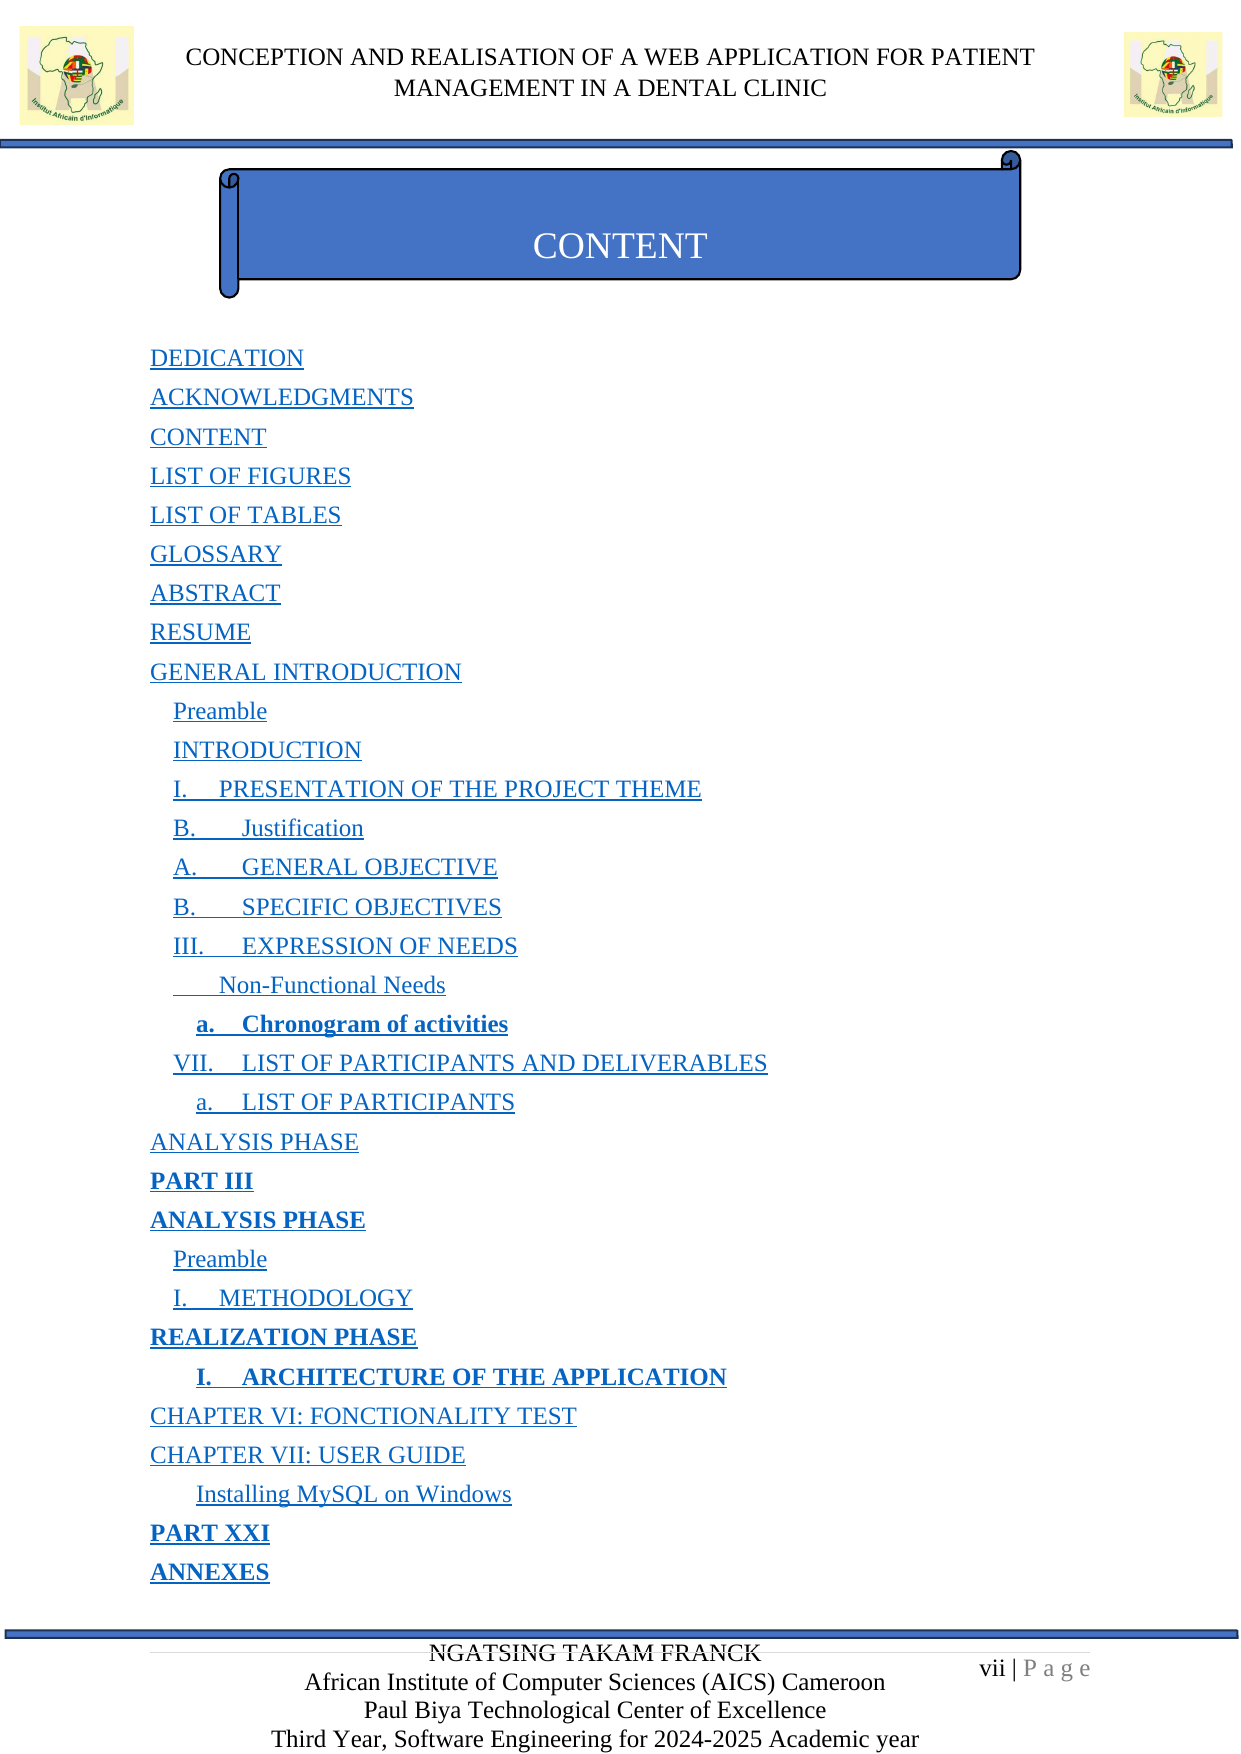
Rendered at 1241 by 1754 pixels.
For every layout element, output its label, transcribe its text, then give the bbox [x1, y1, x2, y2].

text a. Chronogram of activities 26 [196, 1009, 1090, 1038]
text I. PRESENTATION OF THE PROJECT THEME 6 [173, 774, 1090, 803]
text PART III 33 [150, 1166, 1090, 1194]
text ANALYSIS PHASE 33 [150, 1205, 1090, 1234]
text a. LIST OF PARTICIPANTS 31 [196, 1087, 1090, 1116]
text PART XXI 109 [150, 1518, 1090, 1547]
text ANNEXES 109 [150, 1557, 1090, 1586]
text Preamble 4 [173, 696, 1090, 724]
picture [1123, 32, 1223, 117]
text B. SPECIFIC OBJECTIVES 21 [173, 892, 1090, 920]
text  Non-Functional Needs 23 [173, 970, 1090, 999]
text LIST OF TABLES viii [150, 500, 1090, 529]
text Preamble 34 [173, 1244, 1090, 1273]
text CHAPTER VI: FONCTIONALITY TEST 98 [150, 1401, 1090, 1429]
text B. Justification 19 [173, 813, 1090, 842]
text I. ARCHITECTURE OF THE APPLICATION 92 [196, 1362, 1090, 1390]
text ANALYSIS PHASE 32 [150, 1127, 1090, 1155]
text I. METHODOLOGY 36 [173, 1283, 1090, 1312]
text RESUME xii [150, 617, 1090, 646]
text REALIZATION PHASE 83 [150, 1322, 1090, 1351]
text CONTENT iv [150, 422, 1090, 450]
text Installing MySQL on Windows 107 [196, 1479, 1090, 1508]
picture [19, 26, 134, 125]
text DEDICATION ii [150, 343, 1090, 372]
text A. GENERAL OBJECTIVE 21 [173, 852, 1090, 881]
text III. EXPRESSION OF NEEDS 22 [173, 931, 1090, 959]
text CHAPTER VII: USER GUIDE 104 [150, 1440, 1090, 1469]
text INTRODUCTION 5 [173, 735, 1090, 764]
text GENERAL INTRODUCTION 1 [150, 657, 1090, 685]
text ACKNOWLEDGMENTS iii [150, 382, 1090, 411]
text VII. LIST OF PARTICIPANTS AND DELIVERABLES 31 [173, 1048, 1090, 1077]
text GLOSSARY x [150, 539, 1090, 568]
text ABSTRACT xi [150, 578, 1090, 607]
text LIST OF FIGURES vi [150, 461, 1090, 489]
